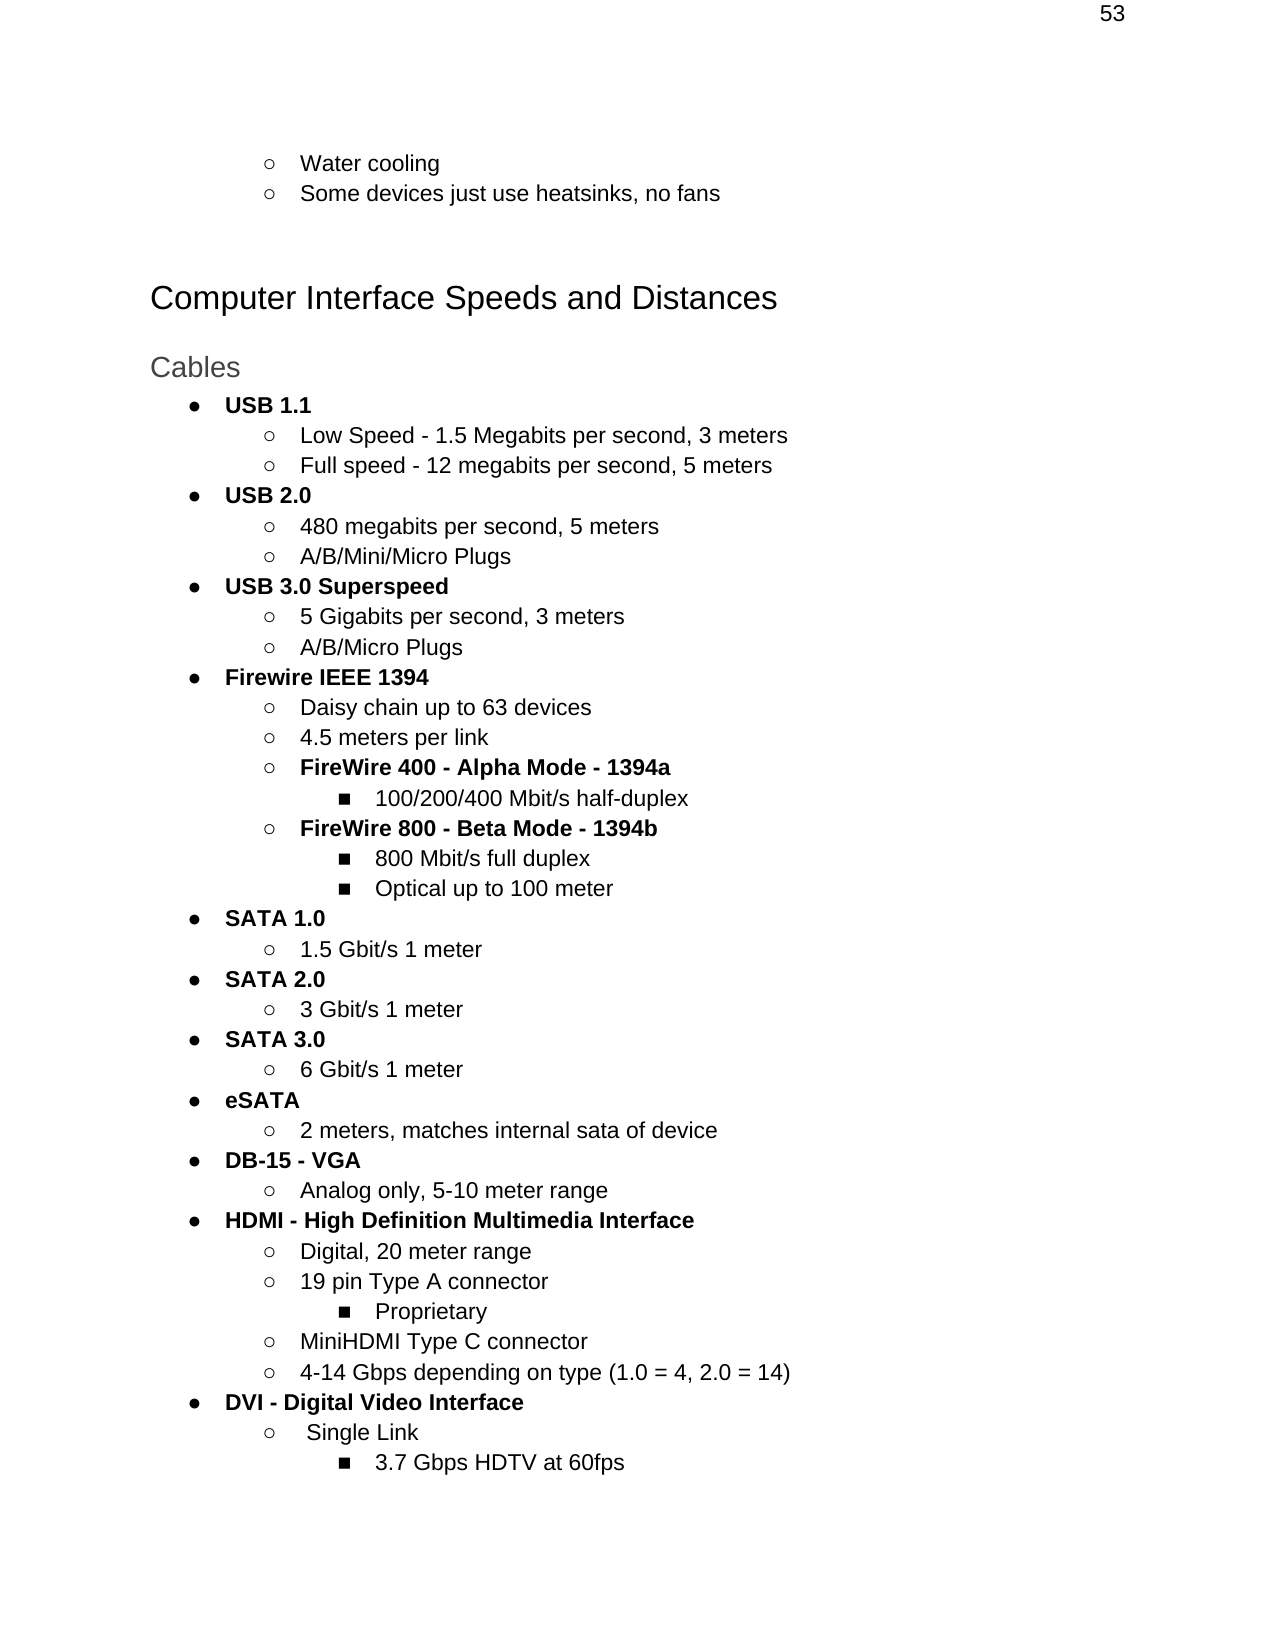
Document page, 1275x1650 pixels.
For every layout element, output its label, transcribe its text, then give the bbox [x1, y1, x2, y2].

list 480 megabits per second, 5 meters [262, 513, 1125, 539]
list SATA 3.0 [187, 1026, 1125, 1052]
list 1.5 Gbit/s 1 meter [262, 936, 1125, 962]
list 800 Mbit/s full duplex [337, 845, 1125, 871]
list Water cooling [262, 150, 1125, 176]
list DB-15 - VGA [187, 1147, 1125, 1173]
list 4-14 Gbps depending on type (1.0 = 4, 2.0 = 14) [262, 1358, 1125, 1385]
list Single Link [262, 1419, 1125, 1445]
list USB 3.0 Superspeed [187, 573, 1125, 599]
list Analog only, 5-10 meter range [262, 1177, 1125, 1203]
list 6 Gbit/s 1 meter [262, 1056, 1125, 1083]
list USB 2.0 [187, 482, 1125, 509]
list 3.7 Gbps HDTV at 60fps [337, 1449, 1125, 1475]
list A/B/Micro Plugs [262, 633, 1125, 660]
list Firewire IEEE 1394 [187, 664, 1125, 690]
list Full speed - 12 megabits per second, 5 meters [262, 452, 1125, 478]
list DVI - Digital Video Interface [187, 1389, 1125, 1415]
list 19 pin Type A connector [262, 1268, 1125, 1294]
list 2 meters, matches internal sata of device [262, 1117, 1125, 1143]
list eSATA [187, 1087, 1125, 1113]
list Proprietary [337, 1298, 1125, 1324]
list Daisy chain up to 63 devices [262, 694, 1125, 720]
list FireWire 800 - Beta Mode - 1394b [262, 815, 1125, 841]
subtitle Cables [150, 350, 1125, 383]
list HDMI - High Definition Multimedia Interface [187, 1207, 1125, 1234]
list Optical up to 100 meter [337, 875, 1125, 901]
list MiniHDMI Type C connector [262, 1328, 1125, 1354]
list A/B/Mini/Micro Plugs [262, 543, 1125, 569]
list 4.5 meters per link [262, 724, 1125, 750]
list Some devices just use heatsinks, no fans [262, 180, 1125, 207]
list SATA 2.0 [187, 966, 1125, 992]
list Low Speed - 1.5 Megabits per second, 3 meters [262, 422, 1125, 448]
list USB 1.1 [187, 392, 1125, 418]
list SATA 1.0 [187, 905, 1125, 932]
list FireWire 400 - Alpha Mode - 1394a [262, 754, 1125, 781]
list 5 Gigabits per second, 3 meters [262, 603, 1125, 629]
list 100/200/400 Mbit/s half-duplex [337, 784, 1125, 811]
subtitle Computer Interface Speeds and Distances [150, 278, 1125, 317]
list 3 Gbit/s 1 meter [262, 996, 1125, 1022]
list Digital, 20 meter range [262, 1238, 1125, 1264]
